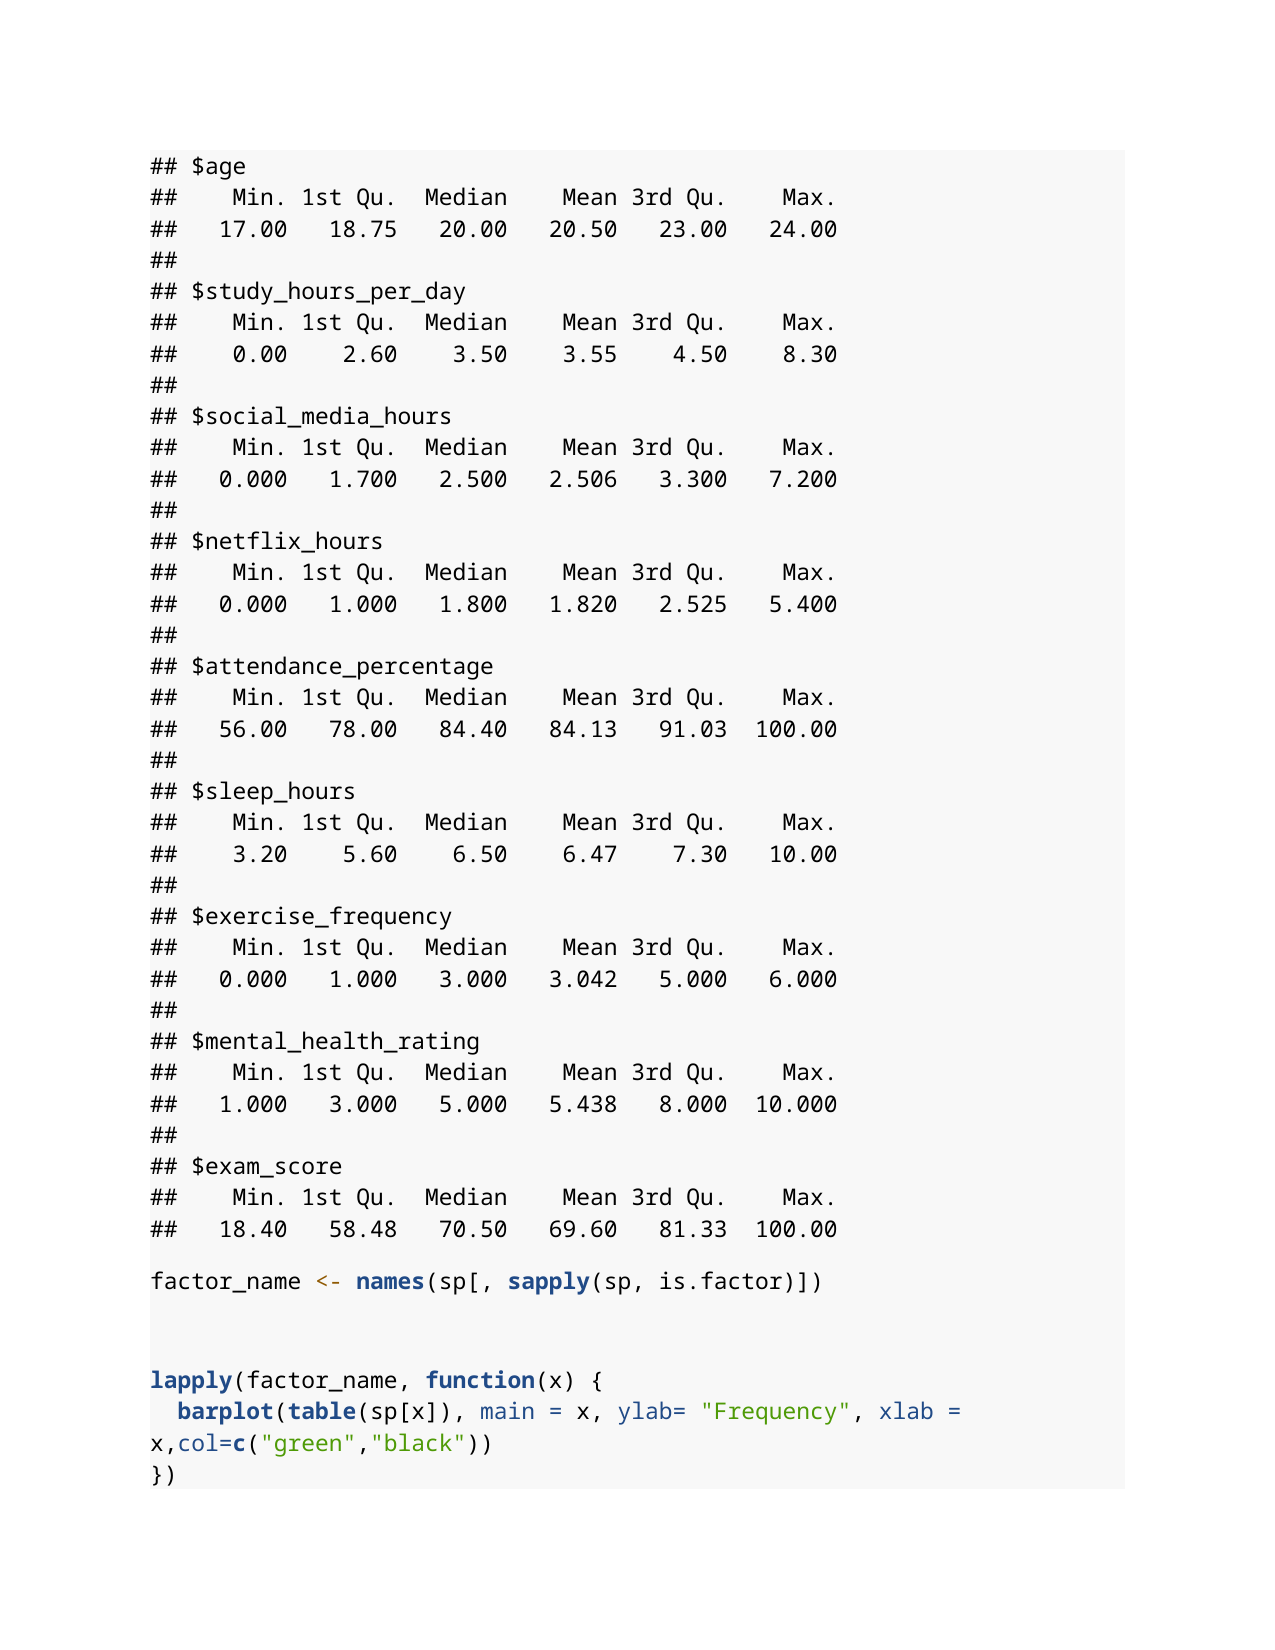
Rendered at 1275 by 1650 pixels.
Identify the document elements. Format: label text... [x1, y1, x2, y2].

text ## $age ## Min. 1st Qu. Median Mean 3rd Qu. Max. ## 17.00 18.75 20.00 20.50 23.00 24.00 ## ## $study_hours_per_day ## Min. 1st Qu. Median Mean 3rd Qu. Max. ## 0.00 2.60 3.50 3.55 4.50 8.30 ## ## $social_media_hours ## Min. 1st Qu. Median Mean 3rd Qu. Max. ## 0.000 1.700 2.500 2.506 3.300 7.200 ## ## $netflix_hours ## Min. 1st Qu. Median Mean 3rd Qu. Max. ## 0.000 1.000 1.800 1.820 2.525 5.400 ## ## $attendance_percentage ## Min. 1st Qu. Median Mean 3rd Qu. Max. ## 56.00 78.00 84.40 84.13 91.03 100.00 ## ## $sleep_hours ## Min. 1st Qu. Median Mean 3rd Qu. Max. ## 3.20 5.60 6.50 6.47 7.30 10.00 ## ## $exercise_frequency ## Min. 1st Qu. Median Mean 3rd Qu. Max. ## 0.000 1.000 3.000 3.042 5.000 6.000 ## ## $mental_health_rating ## Min. 1st Qu. Median Mean 3rd Qu. Max. ## 1.000 3.000 5.000 5.438 8.000 10.000 ## ## $exam_score ## Min. 1st Qu. Median Mean 3rd Qu. Max. ## 18.40 58.48 70.50 69.60 81.33 100.00 [150, 150, 1125, 1244]
text factor_name <- names(sp[, sapply(sp, is.factor)]) lapply(factor_name, function(x) { barplot(table(sp[x]), main = x, ylab= "Frequency", xlab = x,col=c("green","black")) }) [150, 1264, 1125, 1489]
